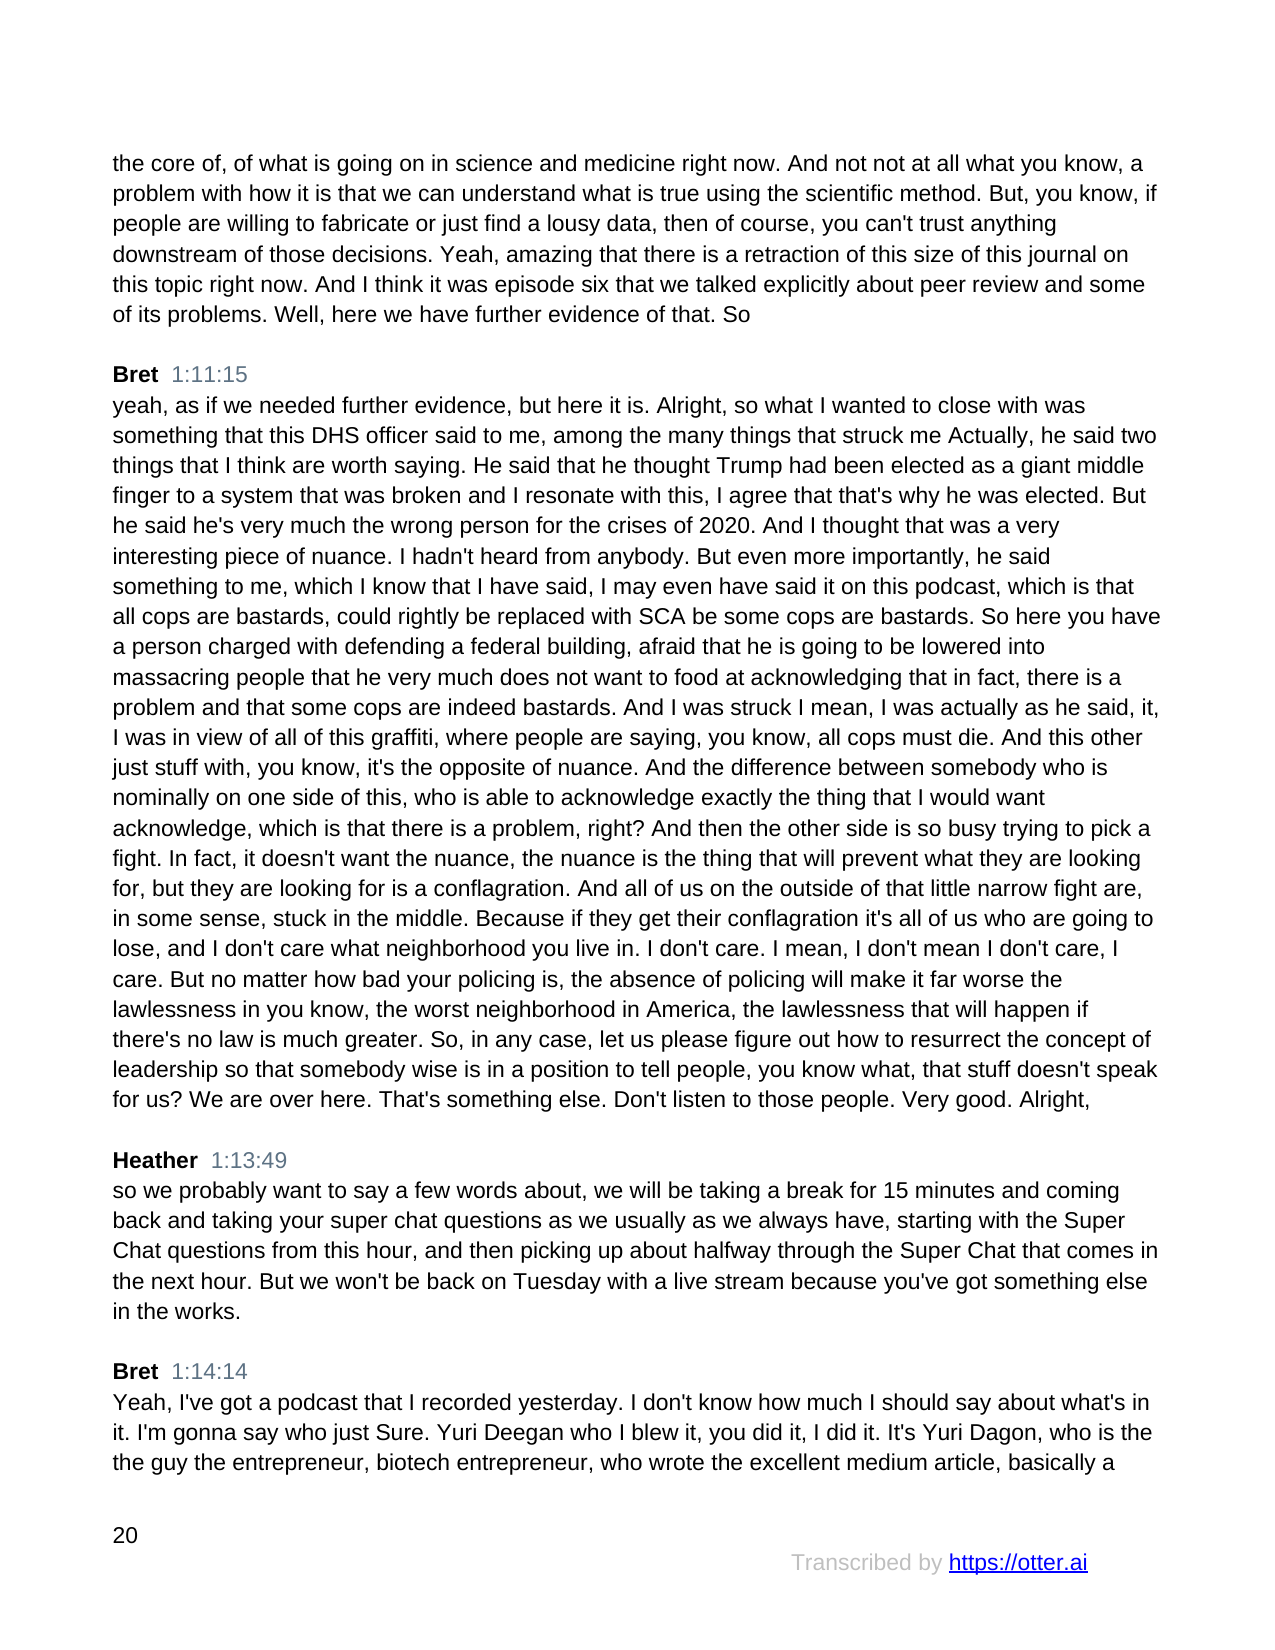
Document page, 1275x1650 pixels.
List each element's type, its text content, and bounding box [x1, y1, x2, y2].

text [112, 150, 1162, 327]
text yeah, as if we needed further evidence, but here it is. Alright, so what I wanted to close with was something that this DHS officer said to me, among the many things that struck me Actually, he said two things that I think are worth saying. He said that he thought Trump had been elected as a giant middle finger to a system that was broken and I resonate with this, I agree that that's why he was elected. But he said he's very much the wrong person for the crises of 2020. And I thought that was a very interesting piece of nuance. I hadn't heard from anybody. But even more importantly, he said something to me, which I know that I have said, I may even have said it on this podcast, which is that all cops are bastards, could rightly be replaced with SCA be some cops are bastards. So here you have a person charged with defending a federal building, afraid that he is going to be lowered into massacring people that he very much does not want to food at acknowledging that in fact, there is a problem and that some cops are indeed bastards. And I was struck I mean, I was actually as he said, it, I was in view of all of this graffiti, where people are saying, you know, all cops must die. And this other just stuff with, you know, it's the opposite of nuance. And the difference between somebody who is nominally on one side of this, who is able to acknowledge exactly the thing that I would want acknowledge, which is that there is a problem, right? And then the other side is so busy trying to pick a fight. In fact, it doesn't want the nuance, the nuance is the thing that will prevent what they are looking for, but they are looking for is a conflagration. And all of us on the outside of that little narrow fight are, in some sense, stuck in the middle. Because if they get their conflagration it's all of us who are going to lose, and I don't care what neighborhood you live in. I don't care. I mean, I don't mean I don't care, I care. But no matter how bad your policing is, the absence of policing will make it far worse the lawlessness in you know, the worst neighborhood in America, the lawlessness that will happen if there's no law is much greater. So, in any case, let us please figure out how to resurrect the concept of leadership so that somebody wise is in a position to tell people, you know what, that stuff doesn't speak for us? We are over here. That's something else. Don't listen to those people. Very good. Alright, [112, 392, 1162, 1113]
text Bret 1:14:14 [112, 1358, 1162, 1385]
text Bret 1:11:15 [112, 361, 1162, 388]
text Heather 1:13:49 [112, 1147, 1162, 1173]
text so we probably want to say a few words about, we will be taking a break for 15 minutes and coming back and taking your super chat questions as we usually as we always have, starting with the Super Chat questions from this hour, and then picking up about halfway through the Super Chat that comes in the next hour. But we won't be back on Tuesday with a live stream because you've got something else in the works. [112, 1177, 1162, 1324]
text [112, 1388, 1162, 1475]
